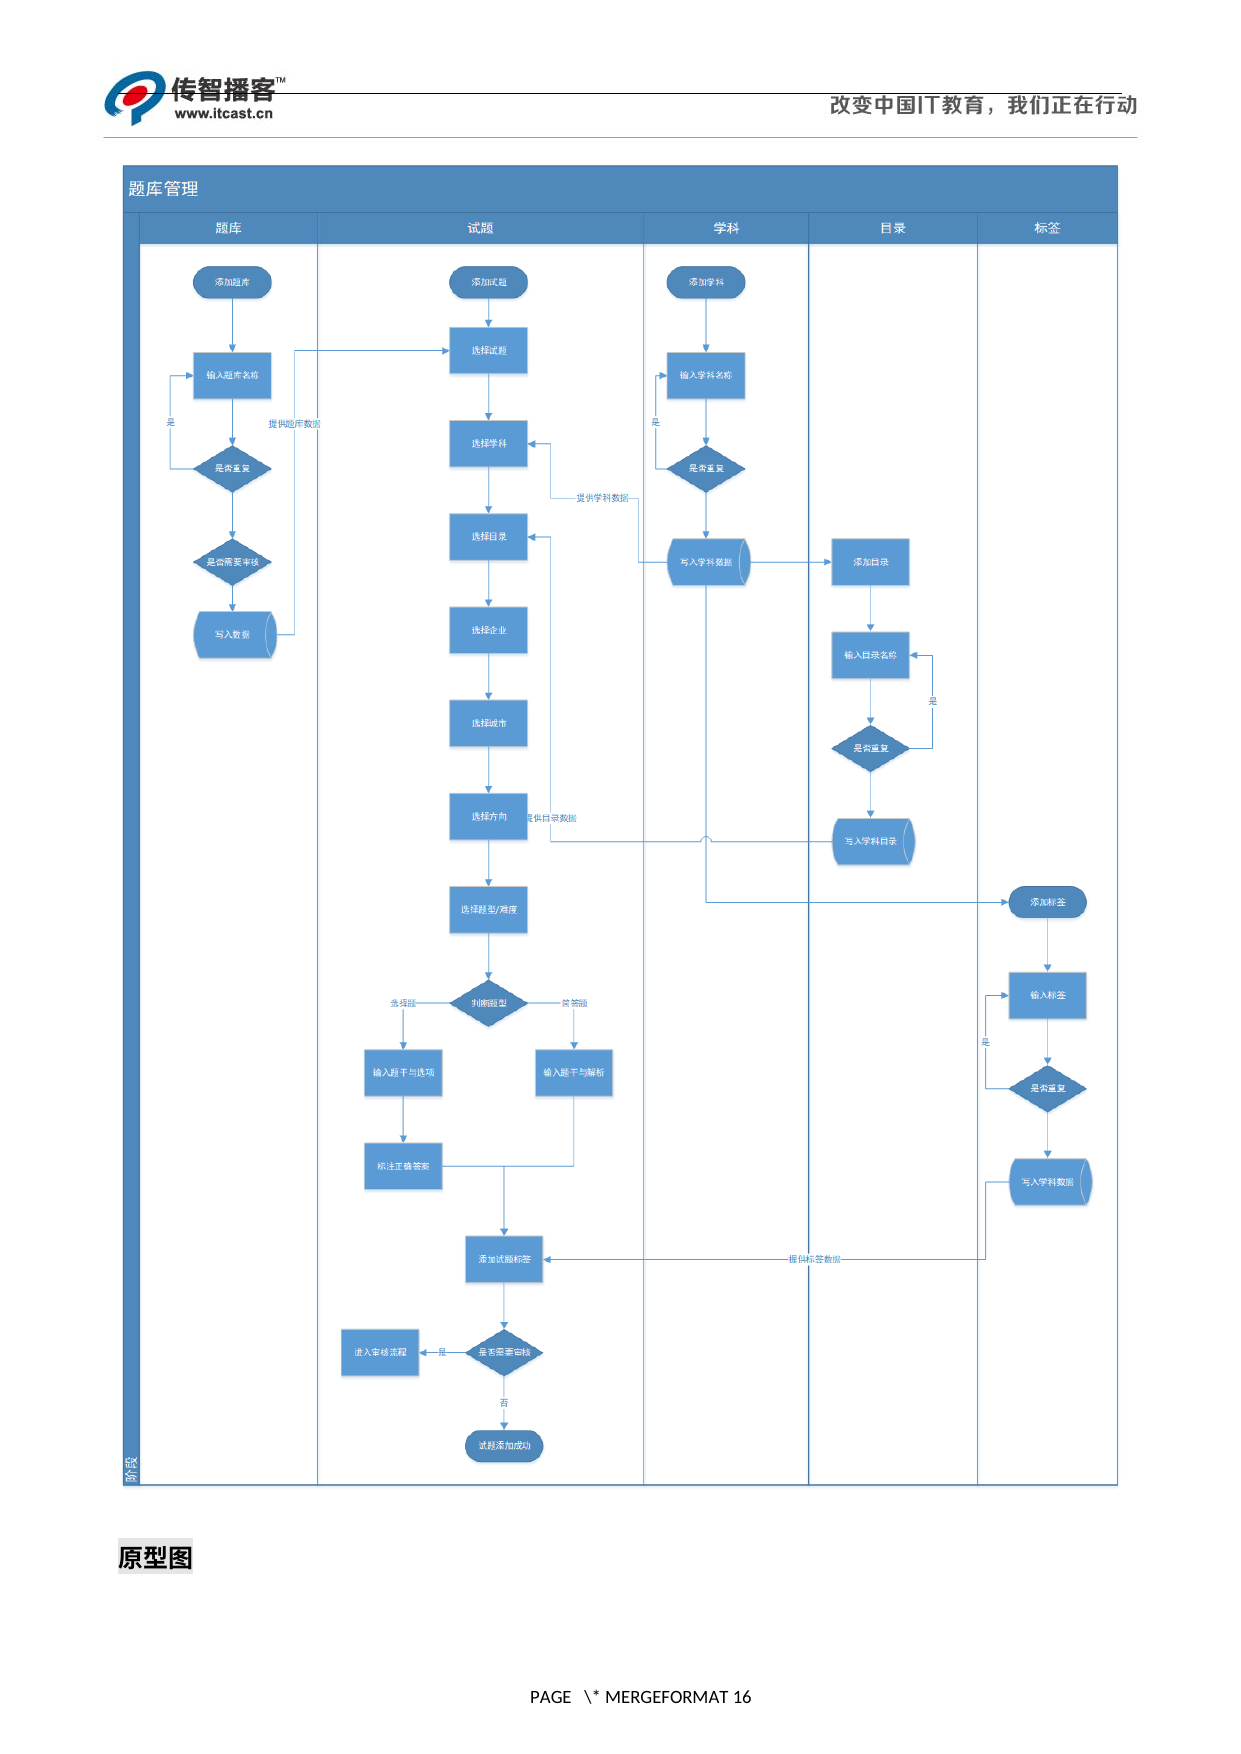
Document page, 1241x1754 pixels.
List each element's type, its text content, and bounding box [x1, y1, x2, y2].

picture [1, 0, 1239, 146]
picture [118, 163, 1122, 1491]
text 原型图 [118, 1522, 1122, 1590]
